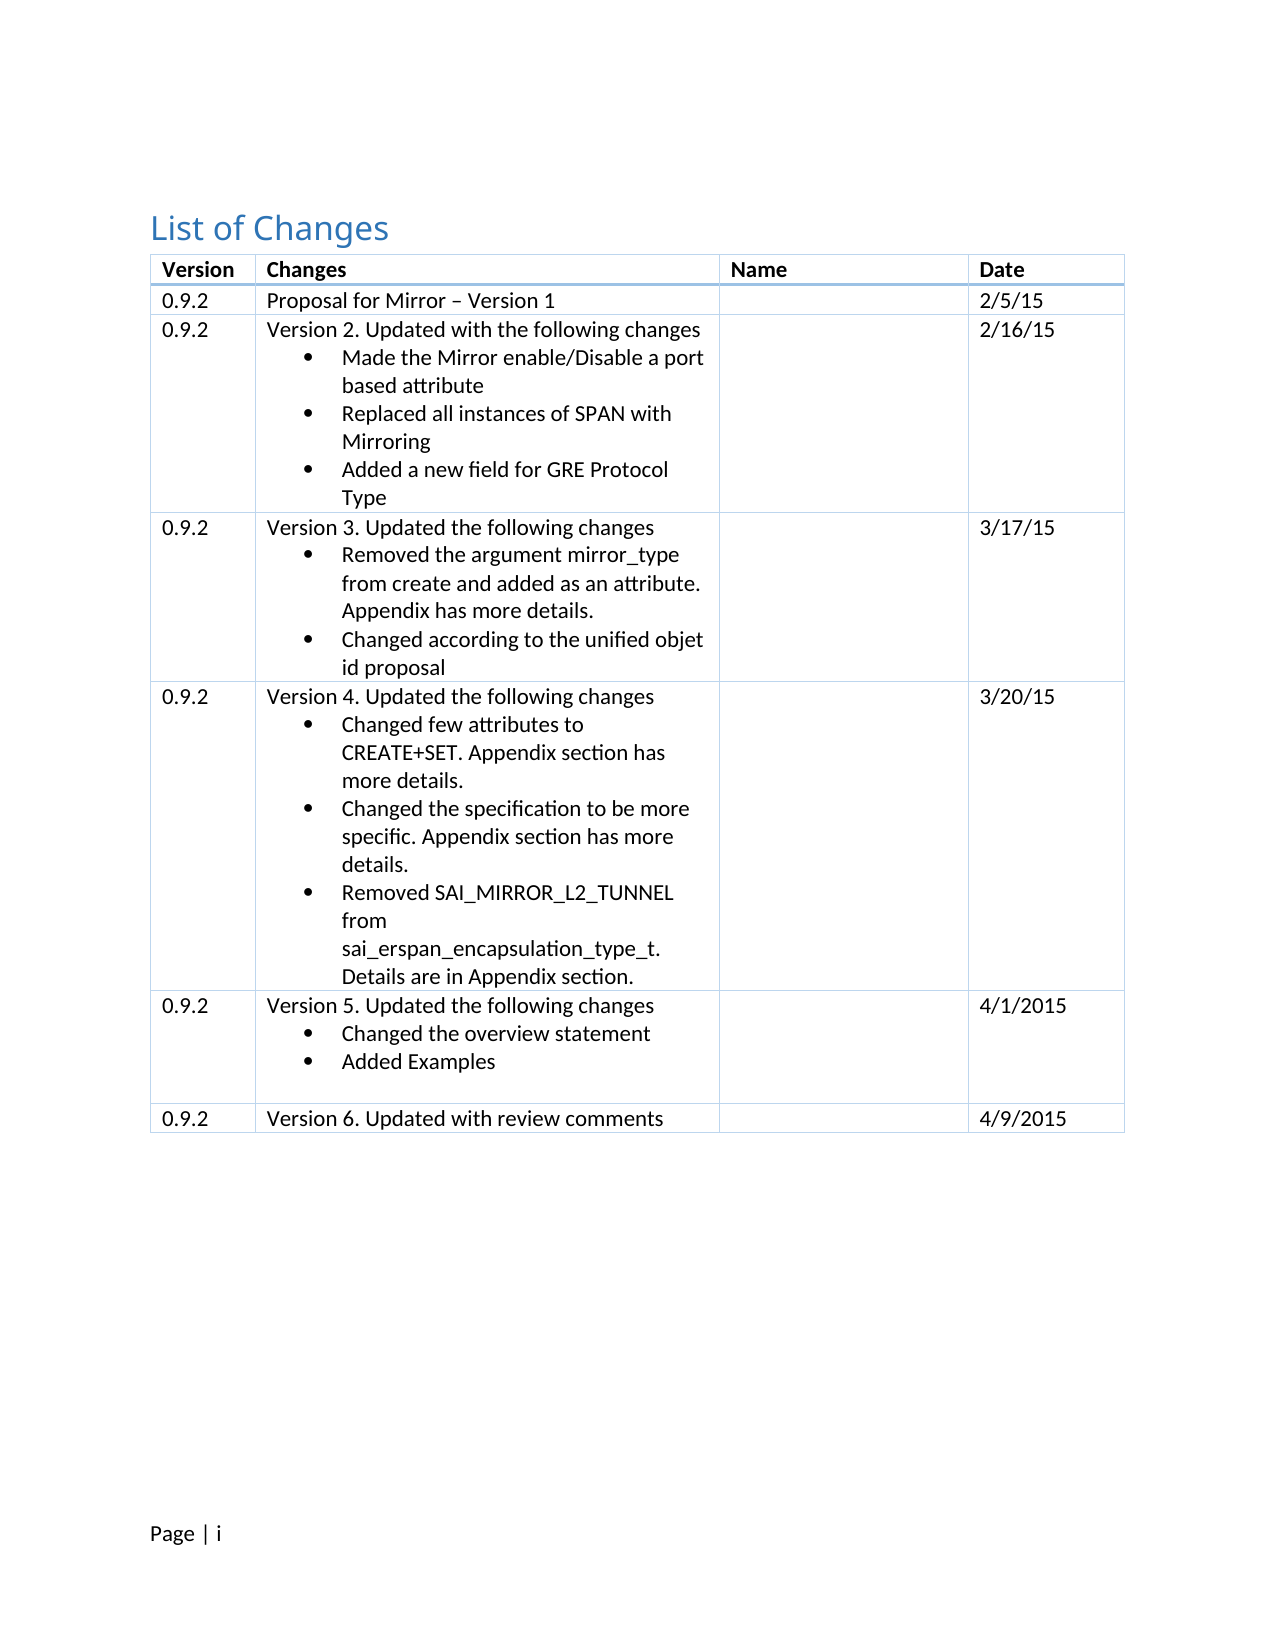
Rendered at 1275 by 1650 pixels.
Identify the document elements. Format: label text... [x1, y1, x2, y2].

table_cell [720, 991, 968, 1103]
table_cell 4/9/2015 [969, 1104, 1124, 1132]
table_cell 2/16/15 [969, 315, 1124, 512]
table_header Version [151, 255, 255, 283]
table_cell 0.9.2 [151, 315, 255, 512]
table_cell Version 4. Updated the following changes Changed few attributes to CREATE+SET. Appendix section has more details. Changed the specification to be more specific. Appendix section has more details. Removed SAI_MIRROR_L2_TUNNEL from sai_erspan_encapsulation_type_t. Details are in Appendix section. [256, 682, 719, 990]
table_cell Version 5. Updated the following changes Changed the overview statement Added Examples [256, 991, 719, 1103]
table_cell 3/17/15 [969, 513, 1124, 681]
table_cell [720, 315, 968, 512]
table_cell [720, 513, 968, 681]
table_cell 0.9.2 [151, 1104, 255, 1132]
table_header Date [969, 255, 1124, 283]
table_cell Version 6. Updated with review comments [256, 1104, 719, 1132]
table_cell 0.9.2 [151, 286, 255, 314]
table_cell 0.9.2 [151, 682, 255, 990]
table_cell Proposal for Mirror – Version 1 [256, 286, 719, 314]
table_cell 4/1/2015 [969, 991, 1124, 1103]
table_header Name [720, 255, 968, 283]
table_cell [720, 1104, 968, 1132]
table_cell [720, 286, 968, 314]
table_cell 0.9.2 [151, 991, 255, 1103]
table_header Changes [256, 255, 719, 283]
table_cell [720, 682, 968, 990]
table_cell Version 2. Updated with the following changes Made the Mirror enable/Disable a port based attribute Replaced all instances of SPAN with Mirroring Added a new field for GRE Protocol Type [256, 315, 719, 512]
table_cell 3/20/15 [969, 682, 1124, 990]
subtitle List of Changes [150, 205, 1125, 251]
table_cell 0.9.2 [151, 513, 255, 681]
table_cell 2/5/15 [969, 286, 1124, 314]
table_cell Version 3. Updated the following changes Removed the argument mirror_type from create and added as an attribute. Appendix has more details. Changed according to the unified objet id proposal [256, 513, 719, 681]
